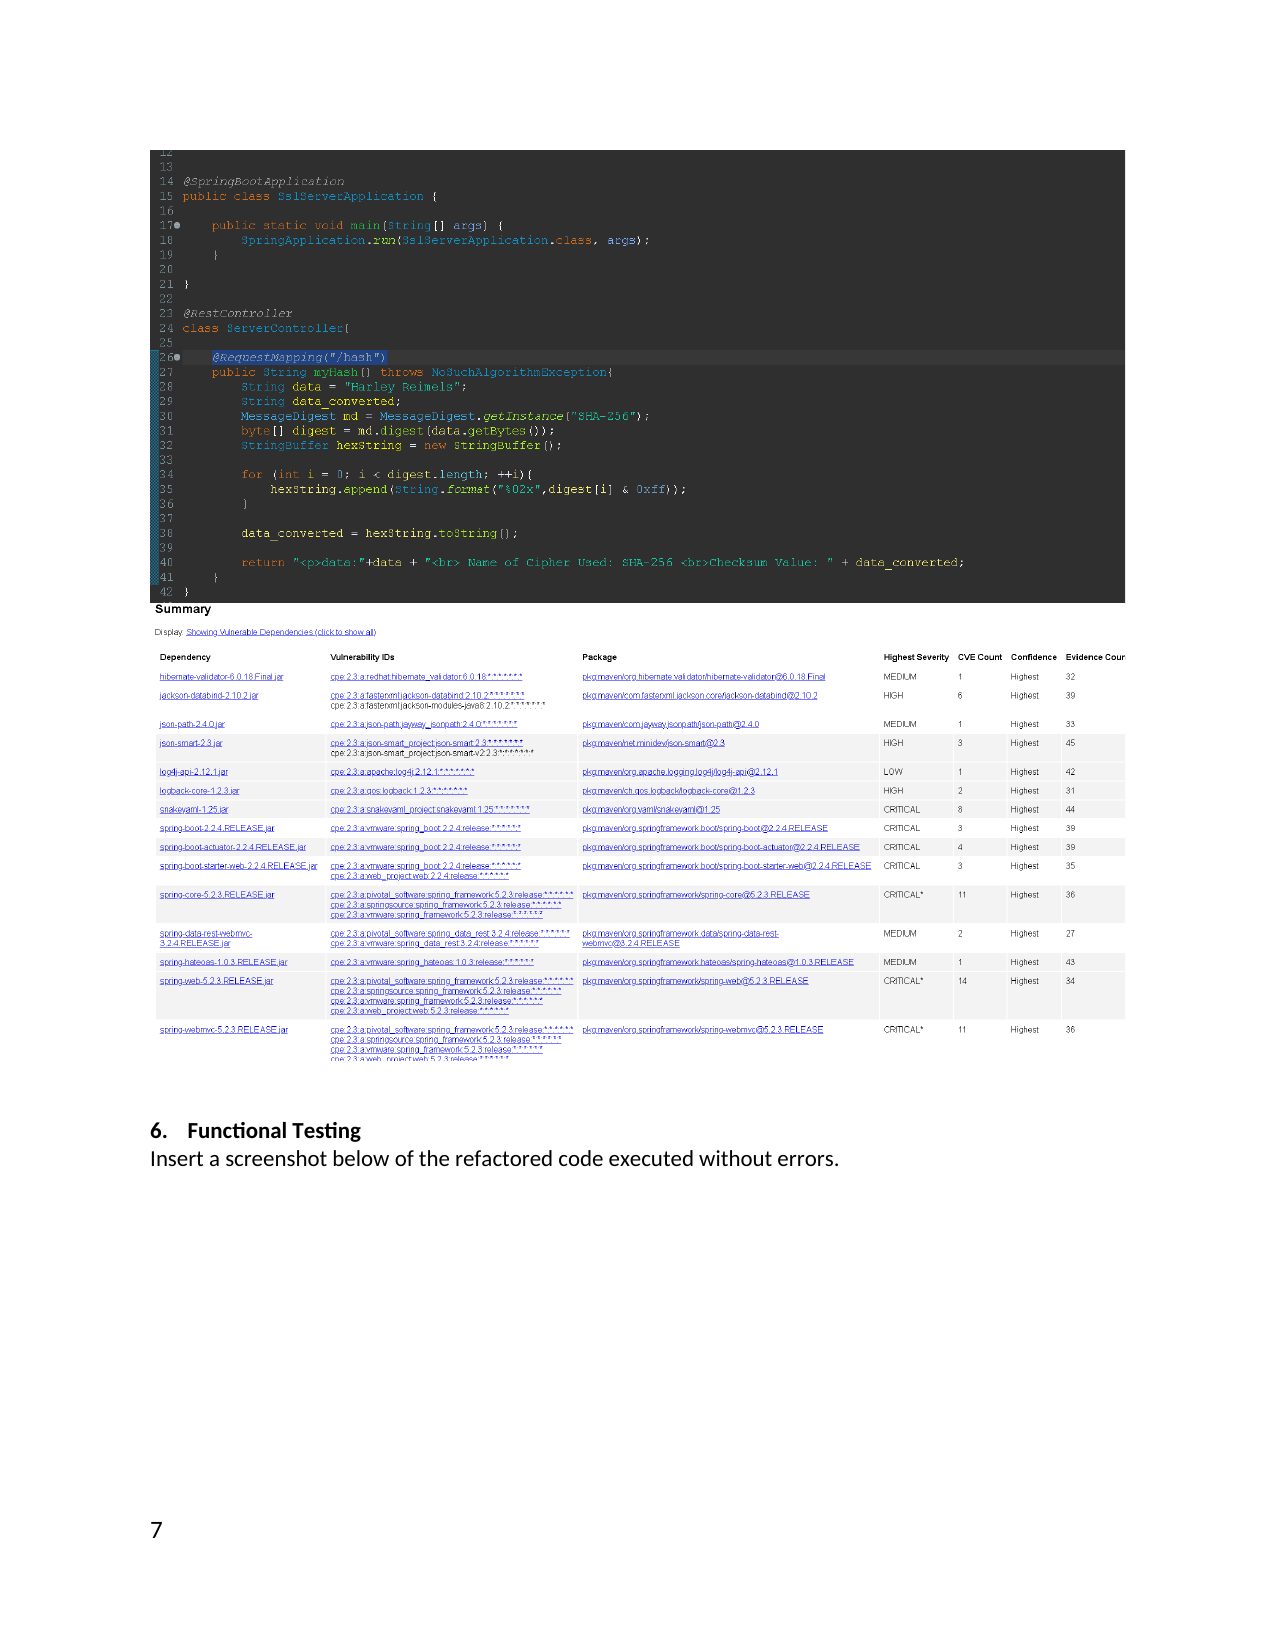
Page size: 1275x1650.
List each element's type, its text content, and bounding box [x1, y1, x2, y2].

subtitle Functional Testing [150, 1116, 1125, 1144]
picture [150, 150, 1125, 1061]
text Insert a screenshot below of the refactored code executed without errors. [150, 1144, 1125, 1172]
